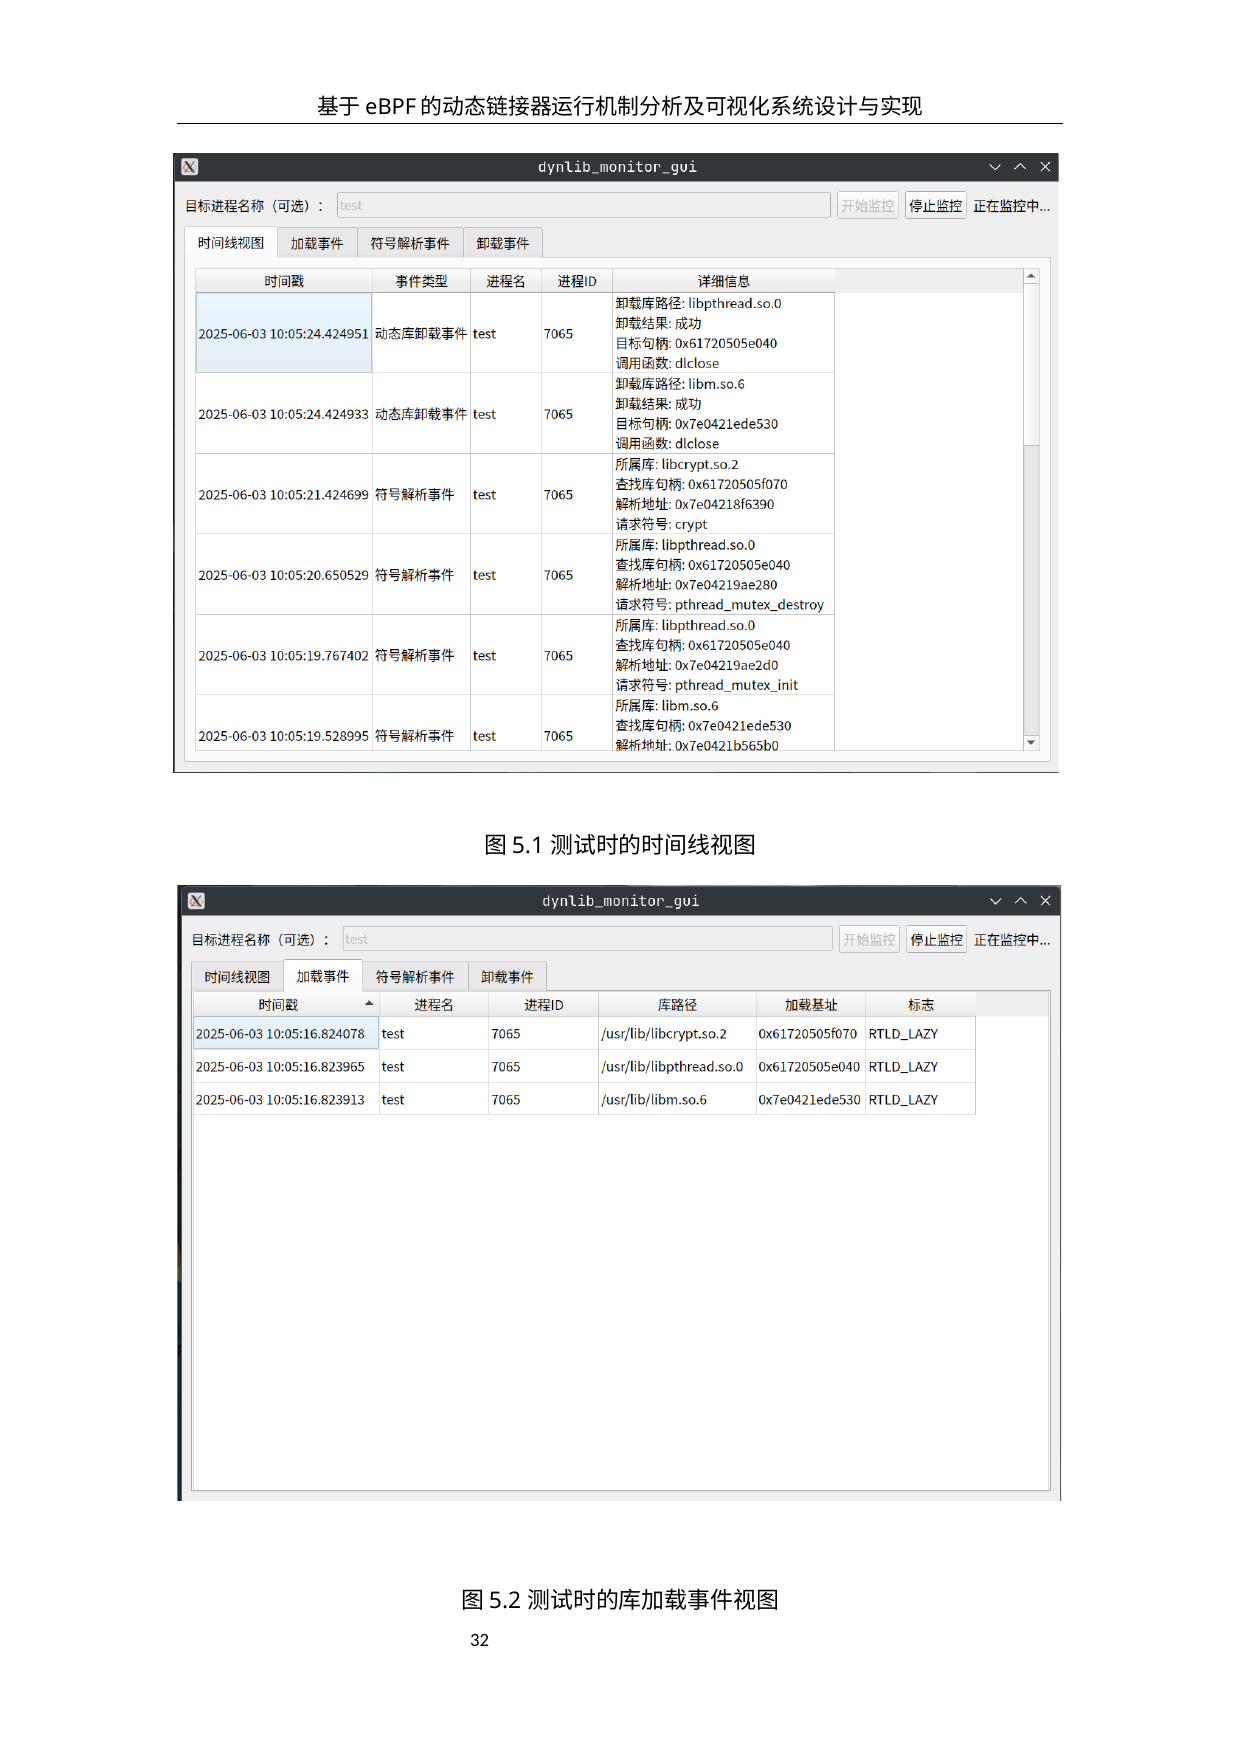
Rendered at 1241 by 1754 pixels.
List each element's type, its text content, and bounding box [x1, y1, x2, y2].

text 图5.2 测试时的库加载事件视图 [177, 1582, 1063, 1615]
text 图5.1 测试时的时间线视图 [177, 827, 1063, 860]
picture [173, 153, 1059, 773]
picture [177, 885, 1062, 1501]
